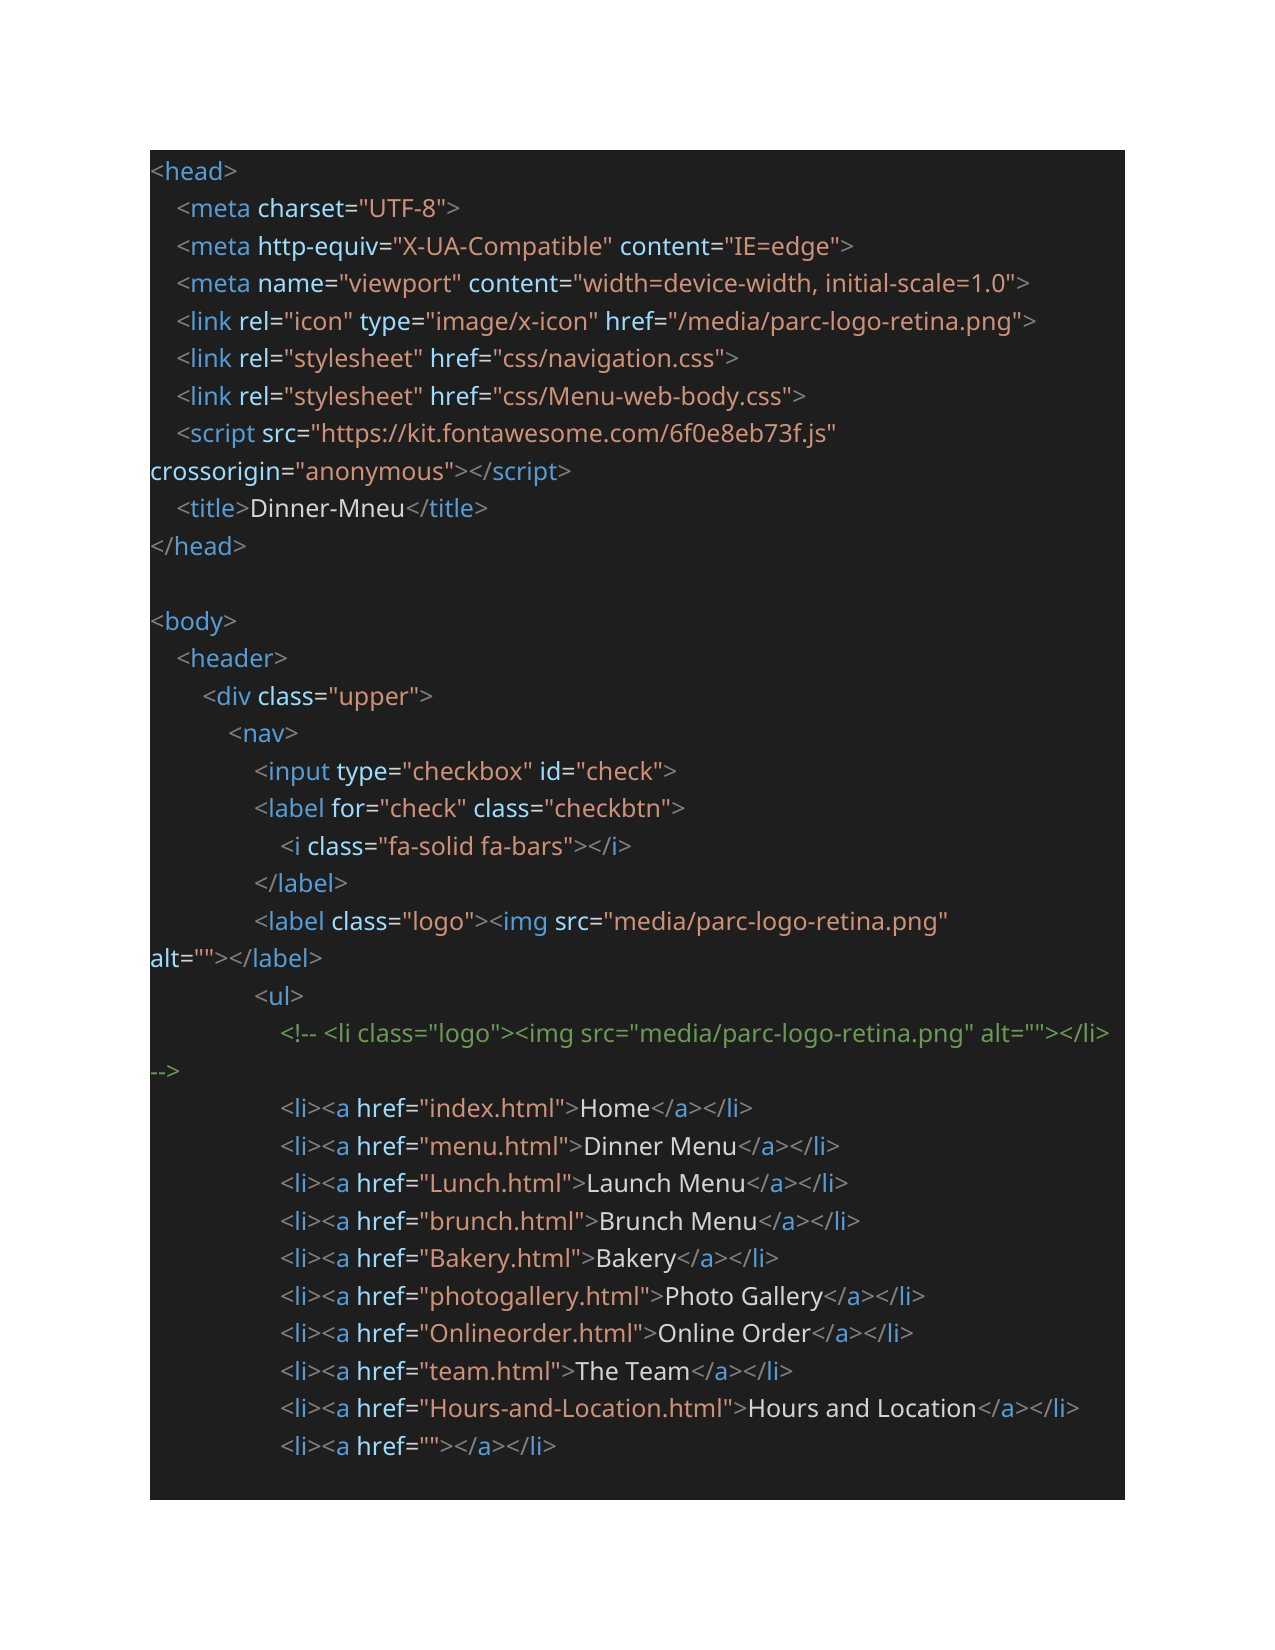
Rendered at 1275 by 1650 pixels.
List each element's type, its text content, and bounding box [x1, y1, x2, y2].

text <label for="check" class="checkbtn"> [150, 787, 1125, 825]
text <li><a href="Lunch.html">Launch Menu</a></li> [150, 1162, 1125, 1200]
text <input type="checkbox" id="check"> [150, 750, 1125, 787]
text <div class="upper"> [150, 675, 1125, 712]
text <li><a href="Onlineorder.html">Online Order</a></li> [150, 1312, 1125, 1350]
text <body> [150, 600, 1125, 637]
text <li><a href="team.html">The Team</a></li> [150, 1350, 1125, 1387]
text <!-- <li class="logo"><img src="media/parc-logo-retina.png" alt=""></li> --> [150, 1012, 1125, 1087]
text <meta charset="UTF-8"> [150, 187, 1125, 225]
text <li><a href="photogallery.html">Photo Gallery</a></li> [150, 1275, 1125, 1312]
text <li><a href="brunch.html">Brunch Menu</a></li> [150, 1200, 1125, 1237]
text <li><a href="Bakery.html">Bakery</a></li> [150, 1237, 1125, 1275]
text <li><a href="menu.html">Dinner Menu</a></li> [150, 1125, 1125, 1162]
text <li><a href="index.html">Home</a></li> [150, 1087, 1125, 1125]
text <link rel="stylesheet" href="css/Menu-web-body.css"> [150, 375, 1125, 412]
text <head> [150, 150, 1125, 187]
text <nav> [150, 712, 1125, 750]
text <ul> [150, 975, 1125, 1012]
text </label> [150, 862, 1125, 900]
text <header> [150, 637, 1125, 675]
text <title>Dinner-Mneu</title> [150, 487, 1125, 525]
text <label class="logo"><img src="media/parc-logo-retina.png" alt=""></label> [150, 900, 1125, 975]
text <li><a href="Hours-and-Location.html">Hours and Location</a></li> [150, 1387, 1125, 1425]
text <link rel="stylesheet" href="css/navigation.css"> [150, 337, 1125, 375]
text <link rel="icon" type="image/x-icon" href="/media/parc-logo-retina.png"> [150, 300, 1125, 337]
text <li><a href=""></a></li> [150, 1425, 1125, 1462]
text <script src="https://kit.fontawesome.com/6f0e8eb73f.js" crossorigin="anonymous"></script> [150, 412, 1125, 487]
text <meta name="viewport" content="width=device-width, initial-scale=1.0"> [150, 262, 1125, 300]
text <meta http-equiv="X-UA-Compatible" content="IE=edge"> [150, 225, 1125, 262]
text <i class="fa-solid fa-bars"></i> [150, 825, 1125, 862]
text </head> [150, 525, 1125, 562]
